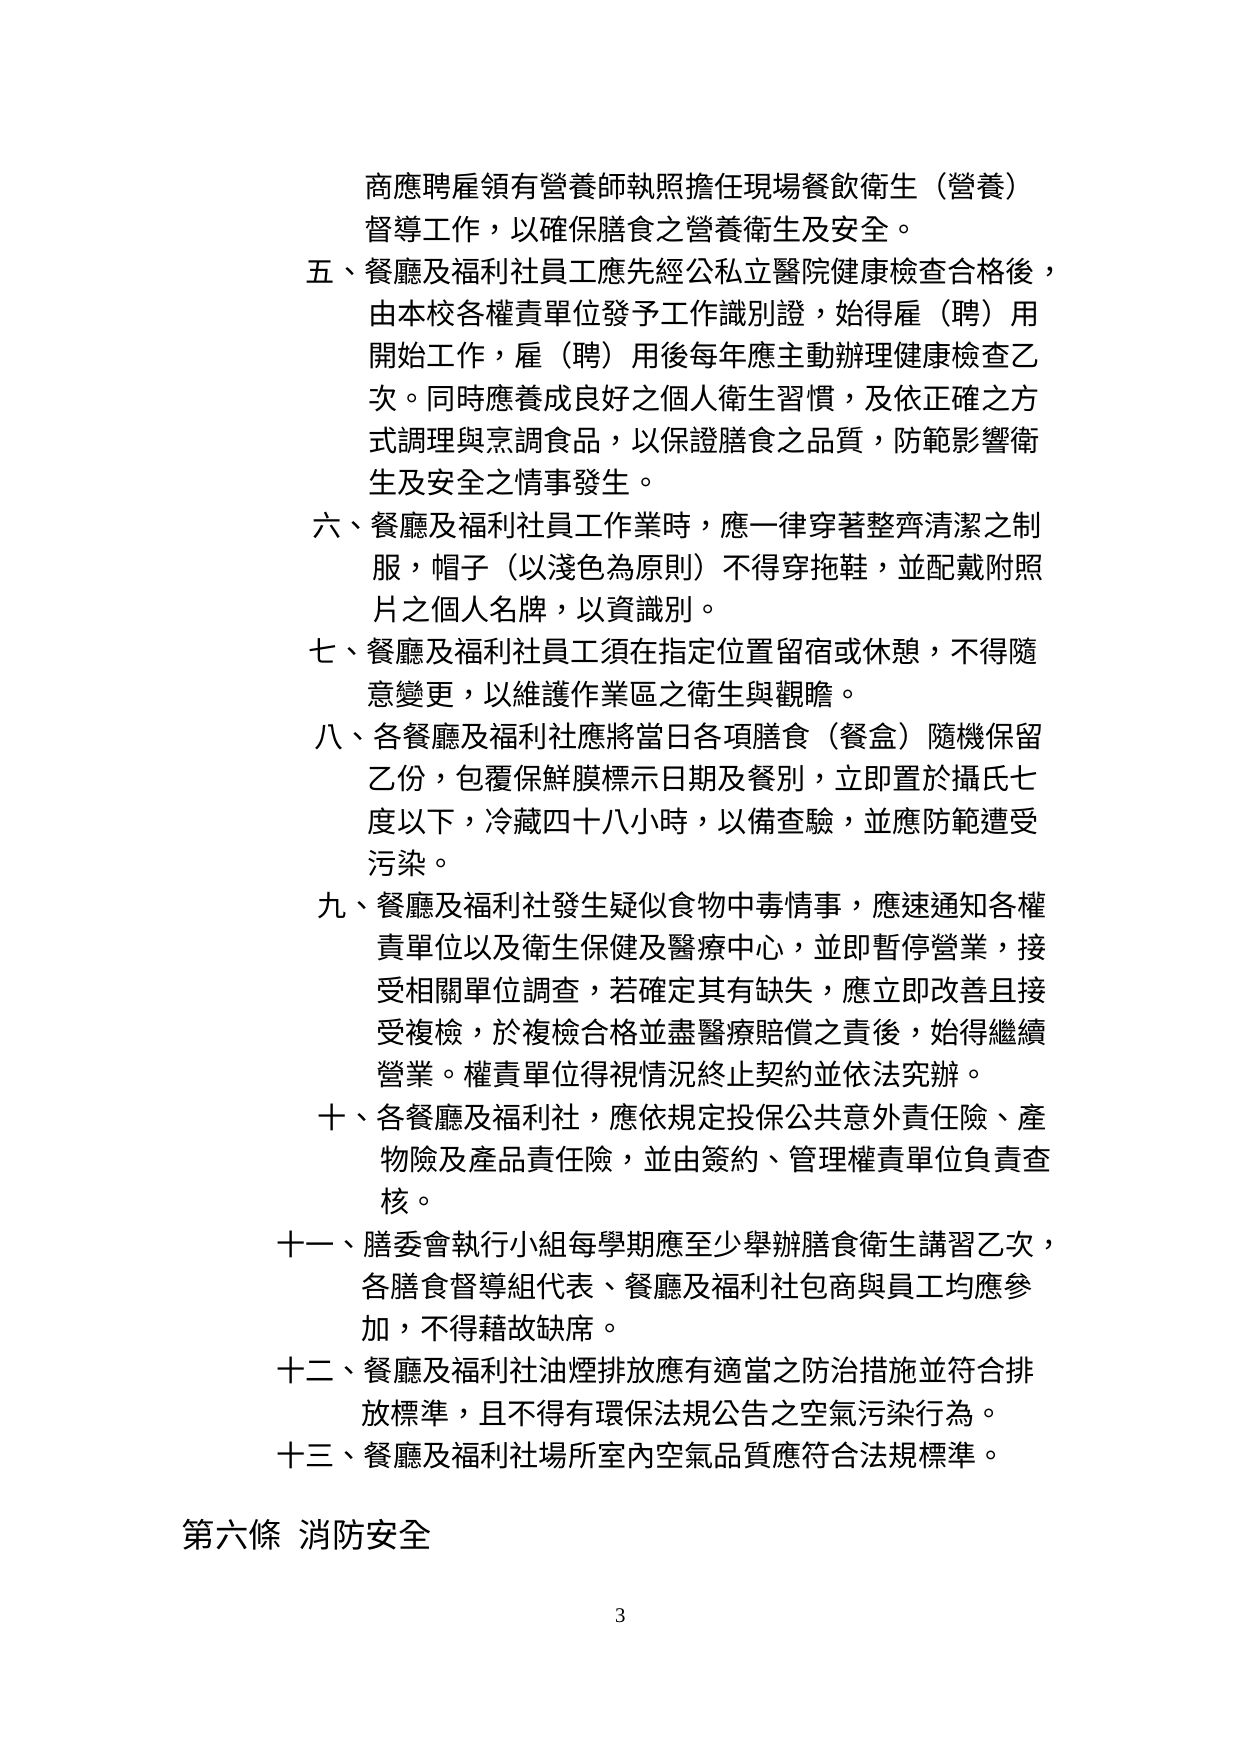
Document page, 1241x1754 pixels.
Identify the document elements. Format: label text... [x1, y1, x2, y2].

list 九、餐廳及福利社發生疑似食物中毒情事，應速通知各權責單位以及衛生保健及醫療中心，並即暫停營業，接受相關單位調查，若確定其有缺失，應立即改善且接受複檢，於複檢合格並盡醫療賠償之責後，始得繼續營業。權責單位得視情況終止契約並依法究辦。 [318, 883, 1053, 1094]
list 消防安全 [181, 1508, 1053, 1557]
list 十二、餐廳及福利社油煙排放應有適當之防治措施並符合排放標準，且不得有環保法規公告之空氣污染行為。 [276, 1348, 1053, 1432]
list 十三、餐廳及福利社場所室內空氣品質應符合法規標準。 [276, 1432, 1053, 1475]
list 五、餐廳及福利社員工應先經公私立醫院健康檢查合格後，由本校各權責單位發予工作識別證，始得雇（聘）用開始工作，雇（聘）用後每年應主動辦理健康檢查乙次。同時應養成良好之個人衛生習慣，及依正確之方式調理與烹調食品，以保證膳食之品質，防範影響衛生及安全之情事發生。 [306, 248, 1053, 502]
list 八、各餐廳及福利社應將當日各項膳食（餐盒）隨機保留乙份，包覆保鮮膜標示日期及餐別，立即置於攝氏七度以下，冷藏四十八小時，以備查驗，並應防範遭受污染。 [314, 713, 1053, 883]
list 七、餐廳及福利社員工須在指定位置留宿或休憩，不得隨意變更，以維護作業區之衛生與觀瞻。 [308, 629, 1053, 713]
list 六、餐廳及福利社員工作業時，應一律穿著整齊清潔之制服，帽子（以淺色為原則）不得穿拖鞋，並配戴附照片之個人名牌，以資識別。 [312, 502, 1053, 629]
list 十一、膳委會執行小組每學期應至少舉辦膳食衛生講習乙次，各膳食督導組代表、餐廳及福利社包商與員工均應參加，不得藉故缺席。 [276, 1221, 1053, 1348]
list 十、各餐廳及福利社，應依規定投保公共意外責任險、產物險及產品責任險，並由簽約、管理權責單位負責查核。 [318, 1094, 1053, 1221]
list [305, 164, 1053, 248]
